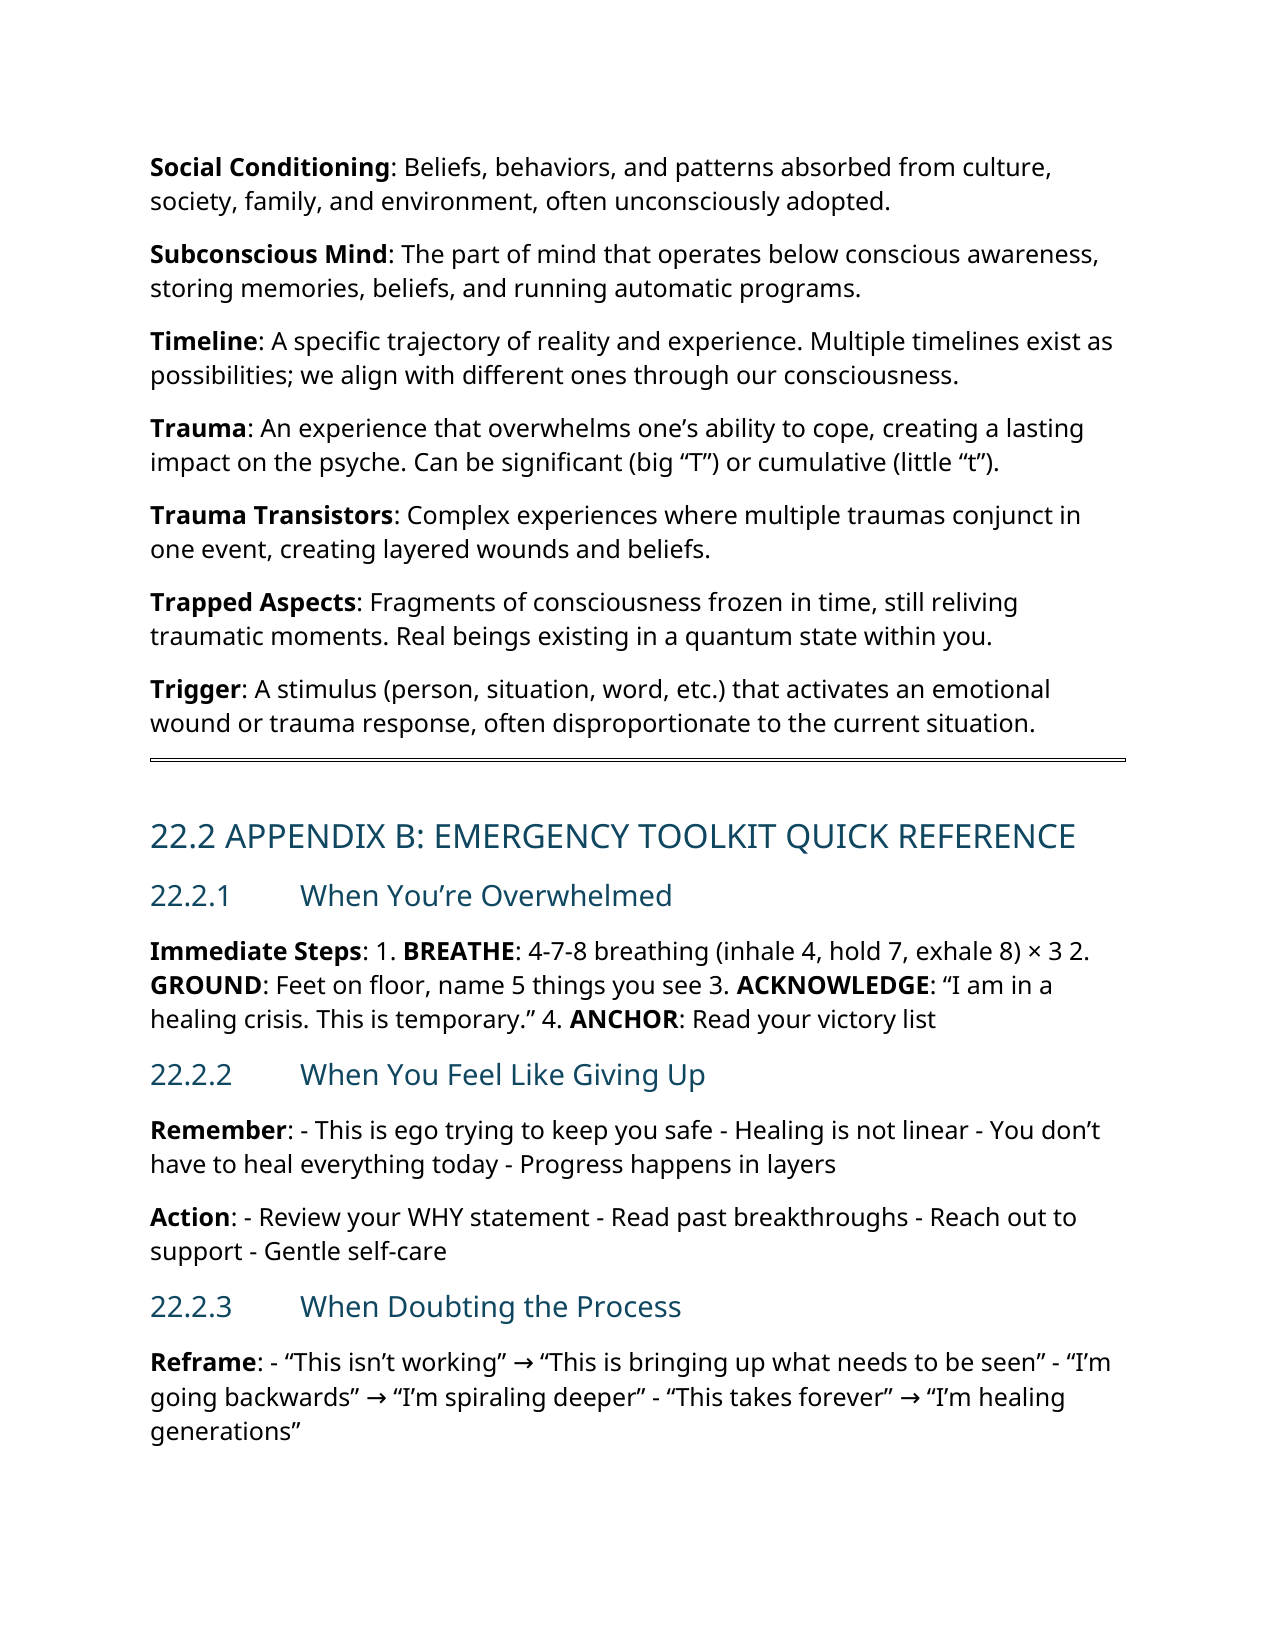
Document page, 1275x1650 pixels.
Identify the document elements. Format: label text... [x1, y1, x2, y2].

text Action: - Review your WHY statement - Read past breakthroughs - Reach out to support - Gentle self-care [150, 1200, 1125, 1268]
text Timeline: A specific trajectory of reality and experience. Multiple timelines exist as possibilities; we align with different ones through our consciousness. [150, 324, 1125, 392]
subtitle 22.2.3 When Doubting the Process [150, 1287, 1125, 1326]
text Trapped Aspects: Fragments of consciousness frozen in time, still reliving traumatic moments. Real beings existing in a quantum state within you. [150, 584, 1125, 652]
text Trauma: An experience that overwhelms one’s ability to cope, creating a lasting impact on the psyche. Can be significant (big “T”) or cumulative (little “t”). [150, 411, 1125, 479]
text Remember: - This is ego trying to keep you safe - Healing is not linear - You don’t have to heal everything today - Progress happens in layers [150, 1113, 1125, 1181]
subtitle 22.2 APPENDIX B: EMERGENCY TOOLKIT QUICK REFERENCE [150, 813, 1125, 858]
text Subconscious Mind: The part of mind that operates below conscious awareness, storing memories, beliefs, and running automatic programs. [150, 237, 1125, 305]
text Trauma Transistors: Complex experiences where multiple traumas conjunct in one event, creating layered wounds and beliefs. [150, 497, 1125, 566]
text Social Conditioning: Beliefs, behaviors, and patterns absorbed from culture, society, family, and environment, often unconsciously adopted. [150, 150, 1125, 218]
text Reframe: - “This isn’t working” → “This is bringing up what needs to be seen” - “I’m going backwards” → “I’m spiraling deeper” - “This takes forever” → “I’m healing generations” [150, 1345, 1125, 1447]
subtitle 22.2.2 When You Feel Like Giving Up [150, 1054, 1125, 1094]
text Immediate Steps: 1. BREATHE: 4-7-8 breathing (inhale 4, hold 7, exhale 8) × 3 2. GROUND: Feet on floor, name 5 things you see 3. ACKNOWLEDGE: “I am in a healing crisis. This is temporary.” 4. ANCHOR: Read your victory list [150, 933, 1125, 1036]
text Trigger: A stimulus (person, situation, word, etc.) that activates an emotional wound or trauma response, often disproportionate to the current situation. [150, 671, 1125, 739]
subtitle 22.2.1 When You’re Overwhelmed [150, 875, 1125, 915]
